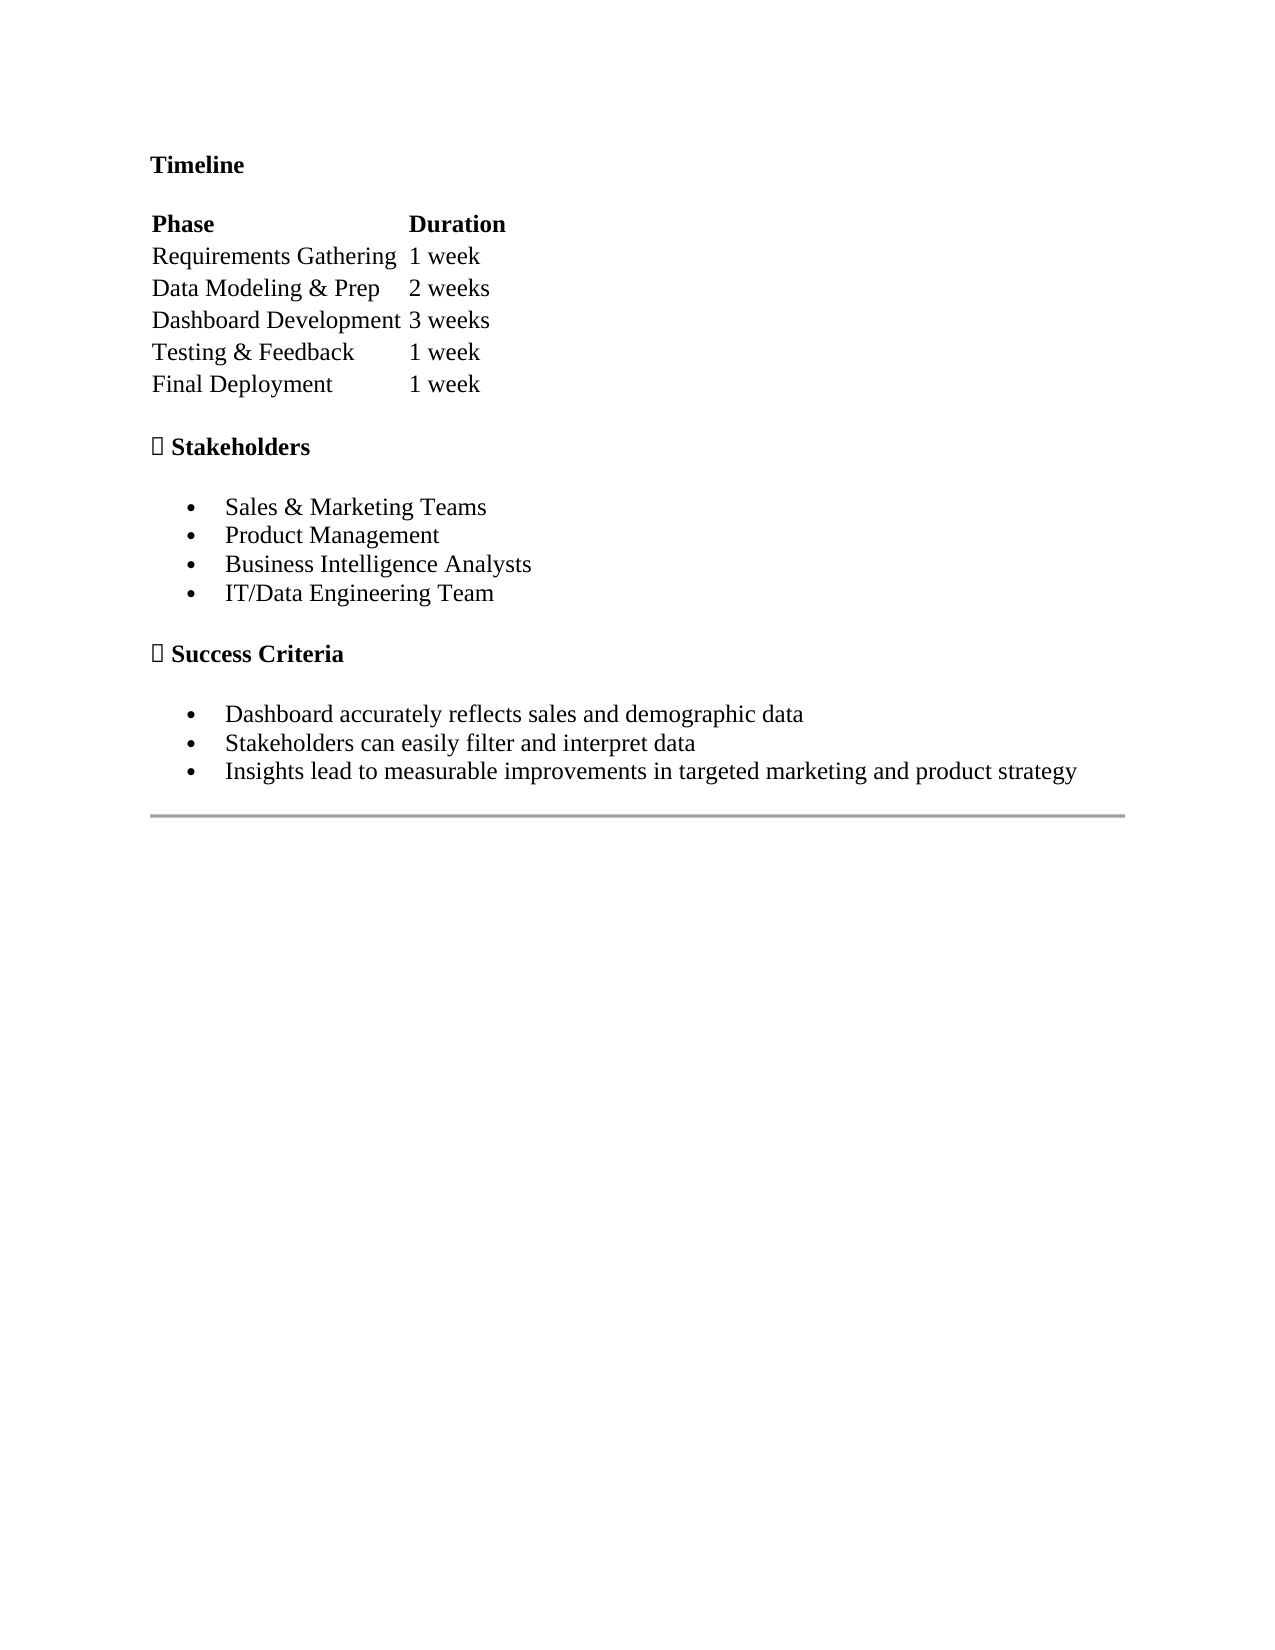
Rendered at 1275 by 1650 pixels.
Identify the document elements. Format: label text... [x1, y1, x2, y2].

list Dashboard accurately reflects sales and demographic data [187, 699, 1125, 728]
table_cell Testing & Feedback [150, 335, 407, 367]
list Stakeholders can easily filter and interpret data [187, 728, 1125, 756]
text Timeline [150, 150, 1125, 179]
table_header Duration [407, 208, 512, 240]
table_cell Requirements Gathering [150, 240, 407, 272]
text 👥 Stakeholders [150, 428, 1125, 462]
list Product Management [187, 520, 1125, 549]
list Insights lead to measurable improvements in targeted marketing and product strategy [187, 756, 1125, 785]
table_cell 1 week [407, 335, 512, 367]
text ✅ Success Criteria [150, 636, 1125, 670]
table_cell Dashboard Development [150, 304, 407, 335]
list Business Intelligence Analysts [187, 549, 1125, 578]
table_cell Final Deployment [150, 367, 407, 399]
list Sales & Marketing Teams [187, 492, 1125, 520]
list IT/Data Engineering Team [187, 578, 1125, 607]
table_header Phase [150, 208, 407, 240]
table_cell 1 week [407, 367, 512, 399]
table_cell 2 weeks [407, 272, 512, 303]
table_cell Data Modeling & Prep [150, 272, 407, 303]
table_cell 3 weeks [407, 304, 512, 335]
table_cell 1 week [407, 240, 512, 272]
